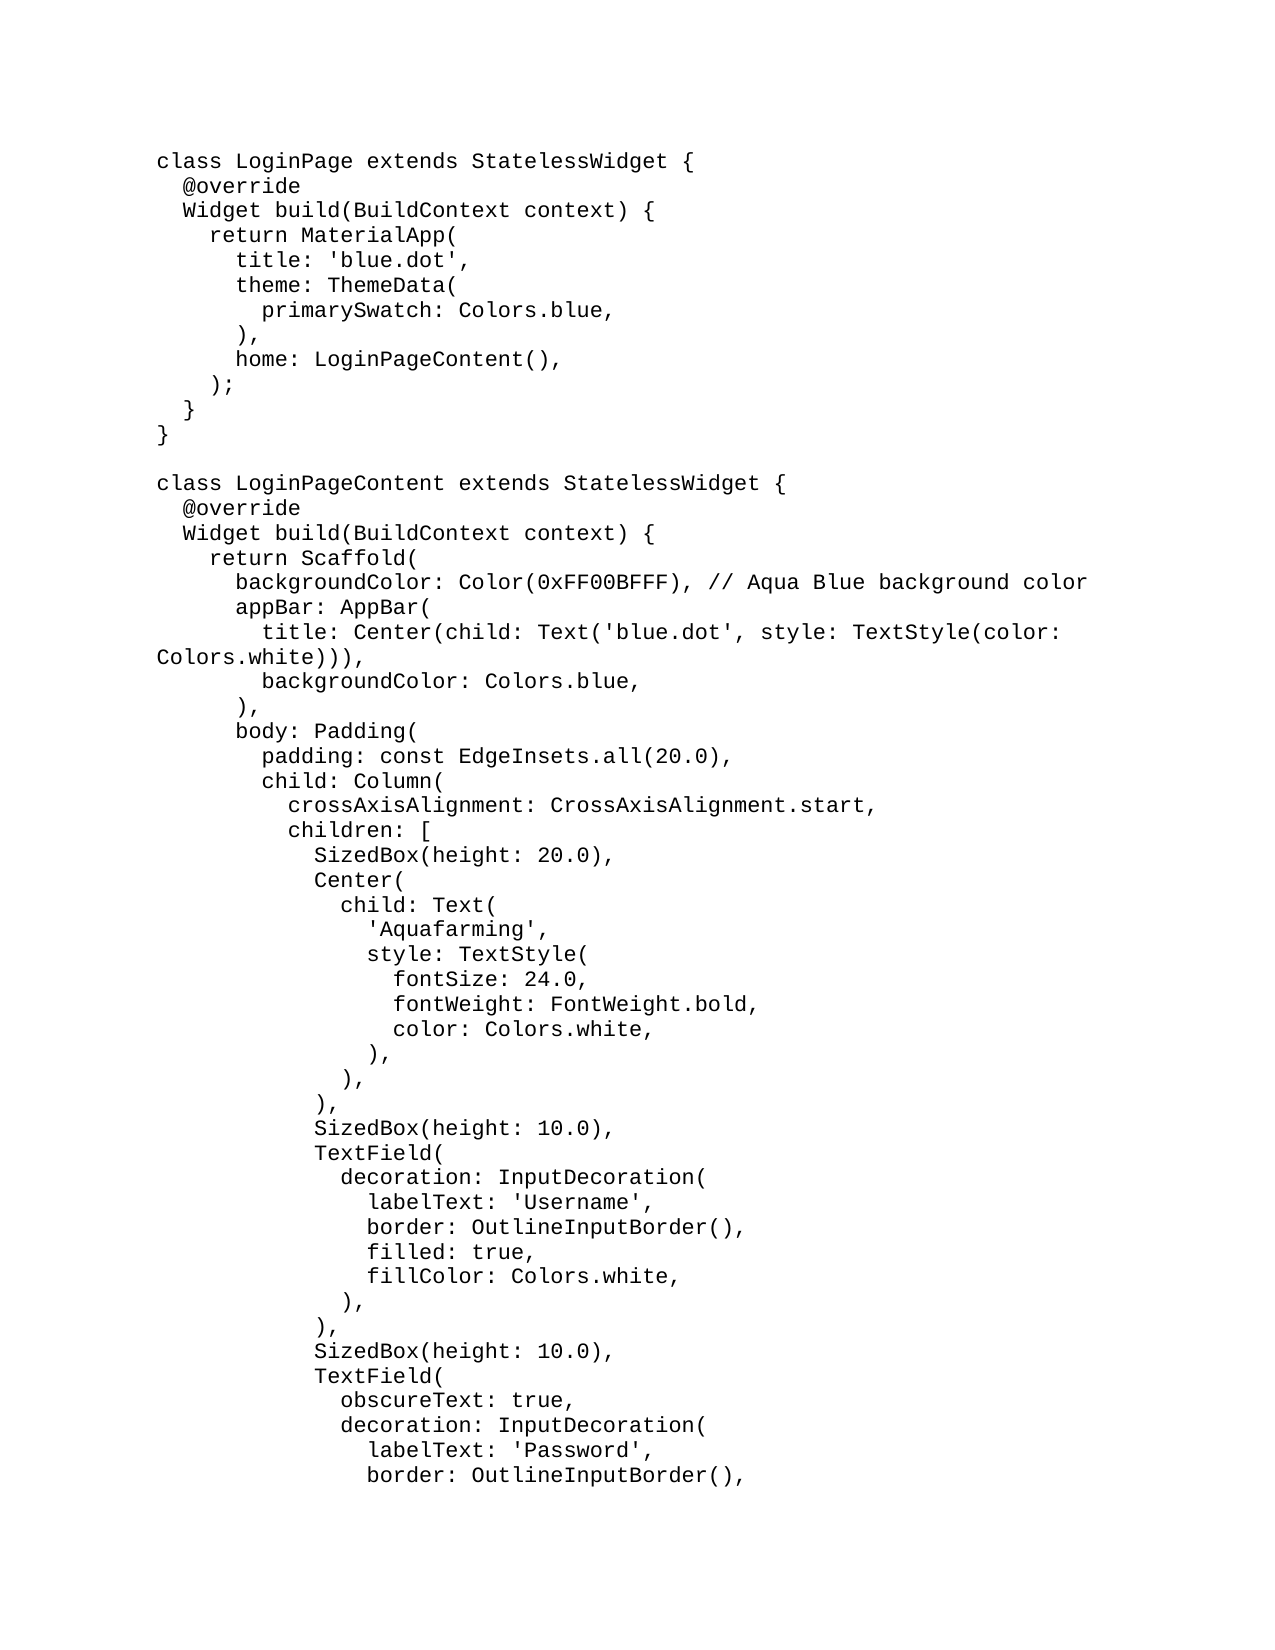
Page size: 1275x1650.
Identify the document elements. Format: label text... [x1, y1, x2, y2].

text return MaterialApp( [156, 224, 1118, 249]
text class LoginPage extends StatelessWidget { [156, 150, 1118, 175]
text } [156, 398, 1118, 423]
text decoration: InputDecoration( [156, 1166, 1118, 1191]
text child: Column( [156, 770, 1118, 794]
text decoration: InputDecoration( [156, 1414, 1118, 1439]
text return Scaffold( [156, 547, 1118, 571]
text ), [156, 1315, 1118, 1340]
text style: TextStyle( [156, 943, 1118, 968]
text } [156, 423, 1118, 447]
text fillColor: Colors.white, [156, 1266, 1118, 1290]
text Center( [156, 869, 1118, 894]
text labelText: 'Username', [156, 1191, 1118, 1216]
text child: Text( [156, 894, 1118, 918]
text TextField( [156, 1365, 1118, 1389]
text ), [156, 1042, 1118, 1067]
text ); [156, 373, 1118, 398]
text class LoginPageContent extends StatelessWidget { [156, 472, 1118, 497]
text filled: true, [156, 1241, 1118, 1266]
text fontWeight: FontWeight.bold, [156, 993, 1118, 1018]
text TextField( [156, 1142, 1118, 1166]
text ), [156, 1290, 1118, 1315]
text color: Colors.white, [156, 1018, 1118, 1042]
text ), [156, 695, 1118, 720]
text 'Aquafarming', [156, 918, 1118, 943]
text backgroundColor: Colors.blue, [156, 671, 1118, 695]
text obscureText: true, [156, 1389, 1118, 1414]
text Widget build(BuildContext context) { [156, 199, 1118, 224]
text labelText: 'Password', [156, 1439, 1118, 1464]
text border: OutlineInputBorder(), [156, 1216, 1118, 1241]
text fontSize: 24.0, [156, 968, 1118, 993]
text SizedBox(height: 10.0), [156, 1117, 1118, 1142]
text theme: ThemeData( [156, 274, 1118, 299]
text SizedBox(height: 10.0), [156, 1340, 1118, 1365]
text SizedBox(height: 20.0), [156, 844, 1118, 869]
text crossAxisAlignment: CrossAxisAlignment.start, [156, 794, 1118, 819]
text ), [156, 1067, 1118, 1092]
text Widget build(BuildContext context) { [156, 522, 1118, 547]
text border: OutlineInputBorder(), [156, 1464, 1118, 1489]
text padding: const EdgeInsets.all(20.0), [156, 745, 1118, 770]
text ), [156, 1092, 1118, 1117]
text backgroundColor: Color(0xFF00BFFF), // Aqua Blue background color [156, 571, 1118, 596]
text appBar: AppBar( [156, 596, 1118, 621]
text ), [156, 323, 1118, 348]
text title: 'blue.dot', [156, 249, 1118, 274]
text @override [156, 175, 1118, 199]
text title: Center(child: Text('blue.dot', style: TextStyle(color: Colors.white))), [156, 621, 1118, 671]
text @override [156, 497, 1118, 522]
text body: Padding( [156, 720, 1118, 745]
text primarySwatch: Colors.blue, [156, 299, 1118, 323]
text children: [ [156, 819, 1118, 844]
text home: LoginPageContent(), [156, 348, 1118, 373]
